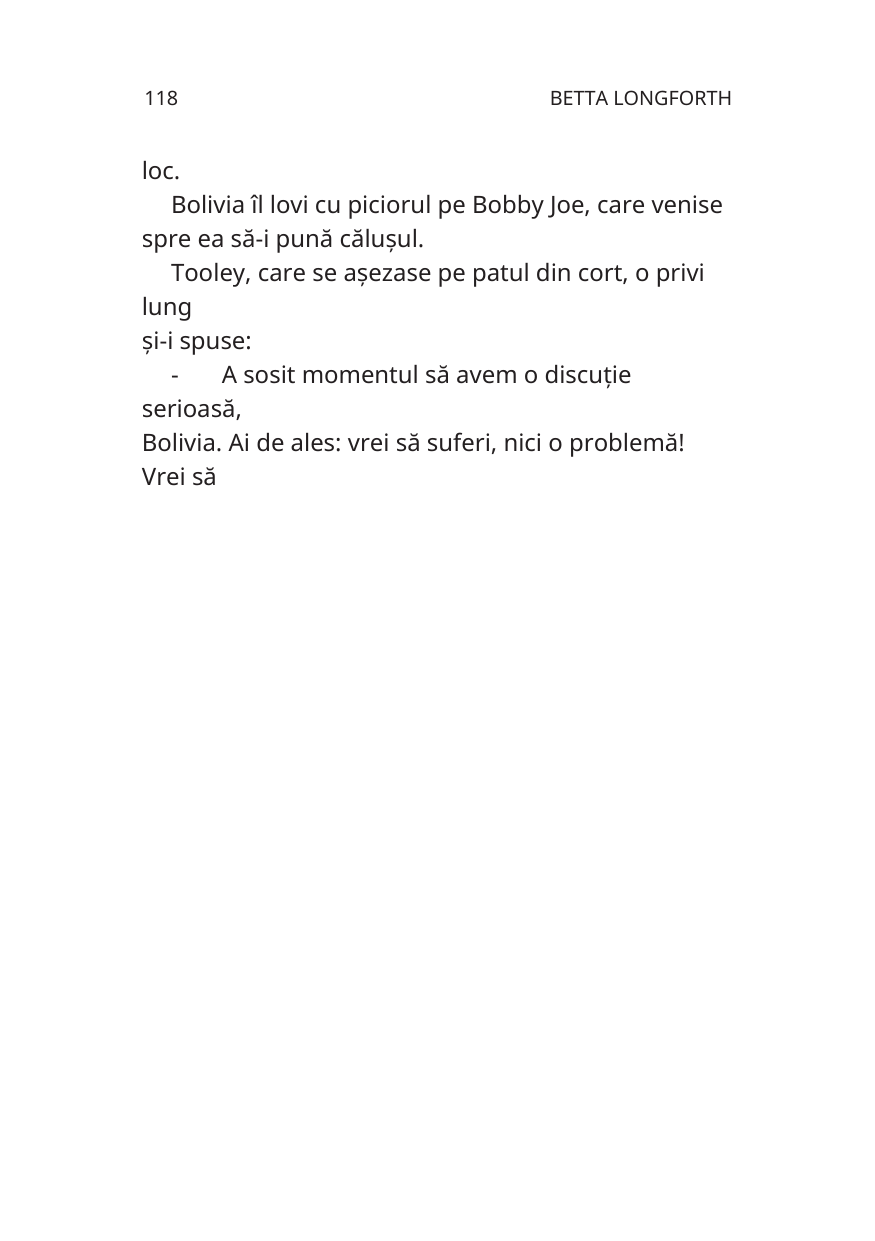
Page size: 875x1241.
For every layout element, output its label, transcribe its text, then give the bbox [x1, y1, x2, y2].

list A sosit momentul să avem o discuţie serioasă, Bolivia. Ai de ales: vrei să suferi, nici o problemă! Vrei să [142, 356, 733, 492]
text Tooley, care se aşezase pe patul din cort, o privi lung şi-i spuse: [142, 254, 733, 356]
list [142, 152, 733, 186]
text Bolivia îl lovi cu piciorul pe Bobby Joe, care venise spre ea să-i pună căluşul. [142, 186, 733, 254]
